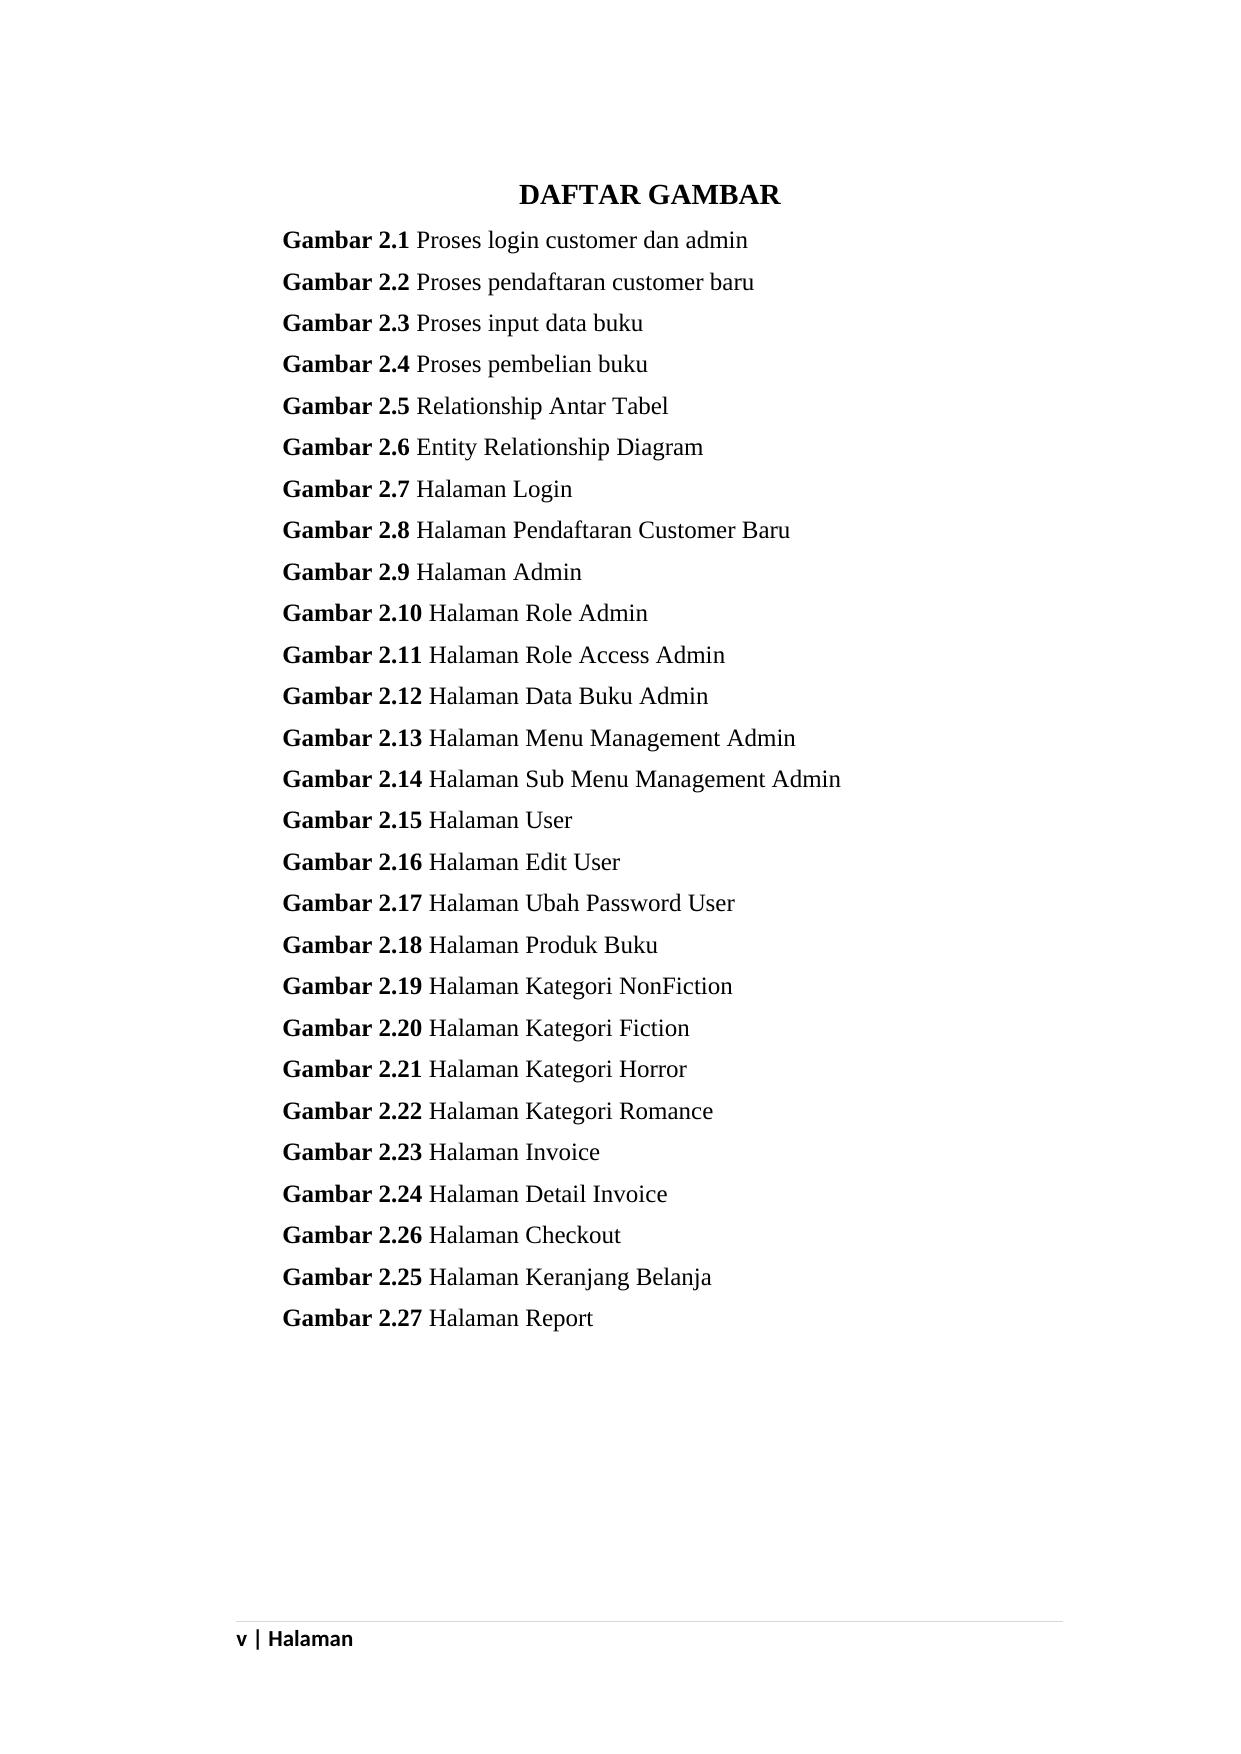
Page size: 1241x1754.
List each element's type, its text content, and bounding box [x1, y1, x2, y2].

text Gambar 2.25 Halaman Keranjang Belanja 25 [282, 1262, 1063, 1290]
text Gambar 2.12 Halaman Data Buku Admin 18 [282, 681, 1063, 710]
text Gambar 2.3 Proses input data buku 10 [282, 308, 1063, 337]
text Gambar 2.19 Halaman Kategori NonFiction 22 [282, 971, 1063, 1000]
text Gambar 2.11 Halaman Role Access Admin 18 [282, 640, 1063, 668]
text Gambar 2.6 Entity Relationship Diagram 15 [282, 432, 1063, 461]
text Gambar 2.14 Halaman Sub Menu Management Admin 19 [282, 764, 1063, 793]
text Gambar 2.1 Proses login customer dan admin 8 [282, 225, 1063, 254]
text Gambar 2.27 Halaman Report 26 [282, 1303, 1063, 1332]
text Gambar 2.9 Halaman Admin 17 [282, 557, 1063, 586]
text Gambar 2.26 Halaman Checkout 25 [282, 1220, 1063, 1249]
text Gambar 2.21 Halaman Kategori Horror 23 [282, 1054, 1063, 1083]
text Gambar 2.13 Halaman Menu Management Admin 19 [282, 723, 1063, 751]
text Gambar 2.18 Halaman Produk Buku 21 [282, 930, 1063, 959]
text Gambar 2.16 Halaman Edit User 20 [282, 847, 1063, 876]
text Gambar 2.22 Halaman Kategori Romance 23 [282, 1096, 1063, 1124]
text Gambar 2.23 Halaman Invoice 24 [282, 1137, 1063, 1166]
text Gambar 2.7 Halaman Login 16 [282, 474, 1063, 503]
text Gambar 2.5 Relationship Antar Tabel 14 [282, 391, 1063, 420]
text Gambar 2.15 Halaman User 20 [282, 806, 1063, 834]
text Gambar 2.10 Halaman Role Admin 17 [282, 598, 1063, 627]
text Gambar 2.20 Halaman Kategori Fiction 22 [282, 1013, 1063, 1042]
text Gambar 2.4 Proses pembelian buku 11 [282, 349, 1063, 378]
text Gambar 2.2 Proses pendaftaran customer baru 9 [282, 267, 1063, 295]
subtitle DAFTAR GAMBAR [236, 177, 1063, 211]
text Gambar 2.8 Halaman Pendaftaran Customer Baru 16 [282, 515, 1063, 544]
text Gambar 2.24 Halaman Detail Invoice 24 [282, 1179, 1063, 1207]
text Gambar 2.17 Halaman Ubah Password User 21 [282, 888, 1063, 917]
